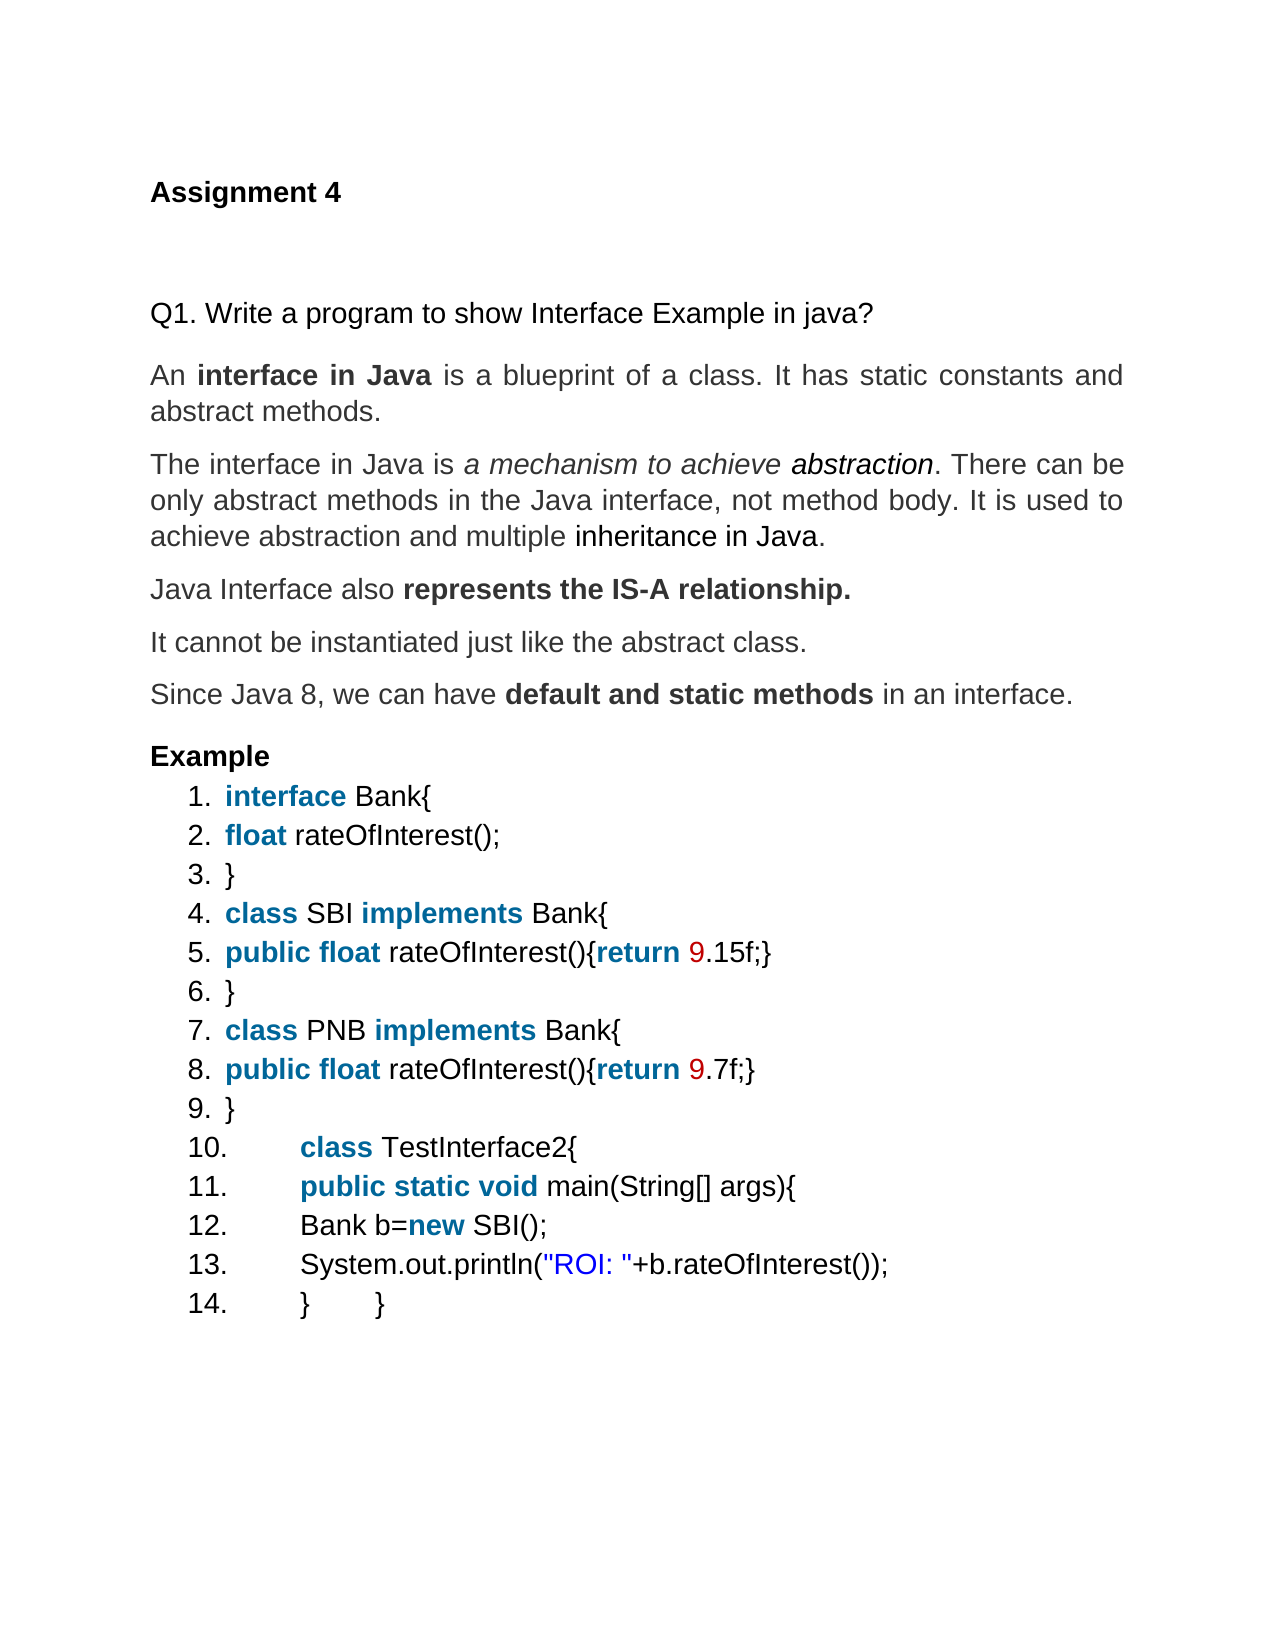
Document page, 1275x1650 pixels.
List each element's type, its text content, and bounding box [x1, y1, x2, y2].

text The interface in Java is a mechanism to achieve abstraction. There can be only abstract methods in the Java interface, not method body. It is used to achieve abstraction and multiple inheritance in Java. [150, 447, 1125, 552]
list class SBI implements Bank{ [187, 892, 1125, 931]
text It cannot be instantiated just like the abstract class. [150, 624, 1125, 658]
list class TestInterface2{ [187, 1126, 1125, 1165]
list } [187, 970, 1125, 1009]
list interface Bank{ [187, 775, 1125, 814]
list public float rateOfInterest(){return 9.7f;} [187, 1048, 1125, 1087]
list class PNB implements Bank{ [187, 1009, 1125, 1048]
text Since Java 8, we can have default and static methods in an interface. [150, 677, 1125, 711]
text Q1. Write a program to show Interface Example in java? [150, 297, 1125, 330]
list } } [187, 1282, 1125, 1322]
list } [187, 1087, 1125, 1126]
text Java Interface also represents the IS-A relationship. [150, 572, 1125, 605]
list } [187, 853, 1125, 892]
subtitle Example [150, 738, 1125, 772]
list System.out.println("ROI: "+b.rateOfInterest()); [187, 1243, 1125, 1282]
subtitle Assignment 4 [150, 175, 1125, 208]
text An interface in Java is a blueprint of a class. It has static constants and abstract methods. [150, 358, 1125, 427]
list public float rateOfInterest(){return 9.15f;} [187, 931, 1125, 970]
list public static void main(String[] args){ [187, 1165, 1125, 1204]
list Bank b=new SBI(); [187, 1204, 1125, 1243]
list float rateOfInterest(); [187, 814, 1125, 853]
